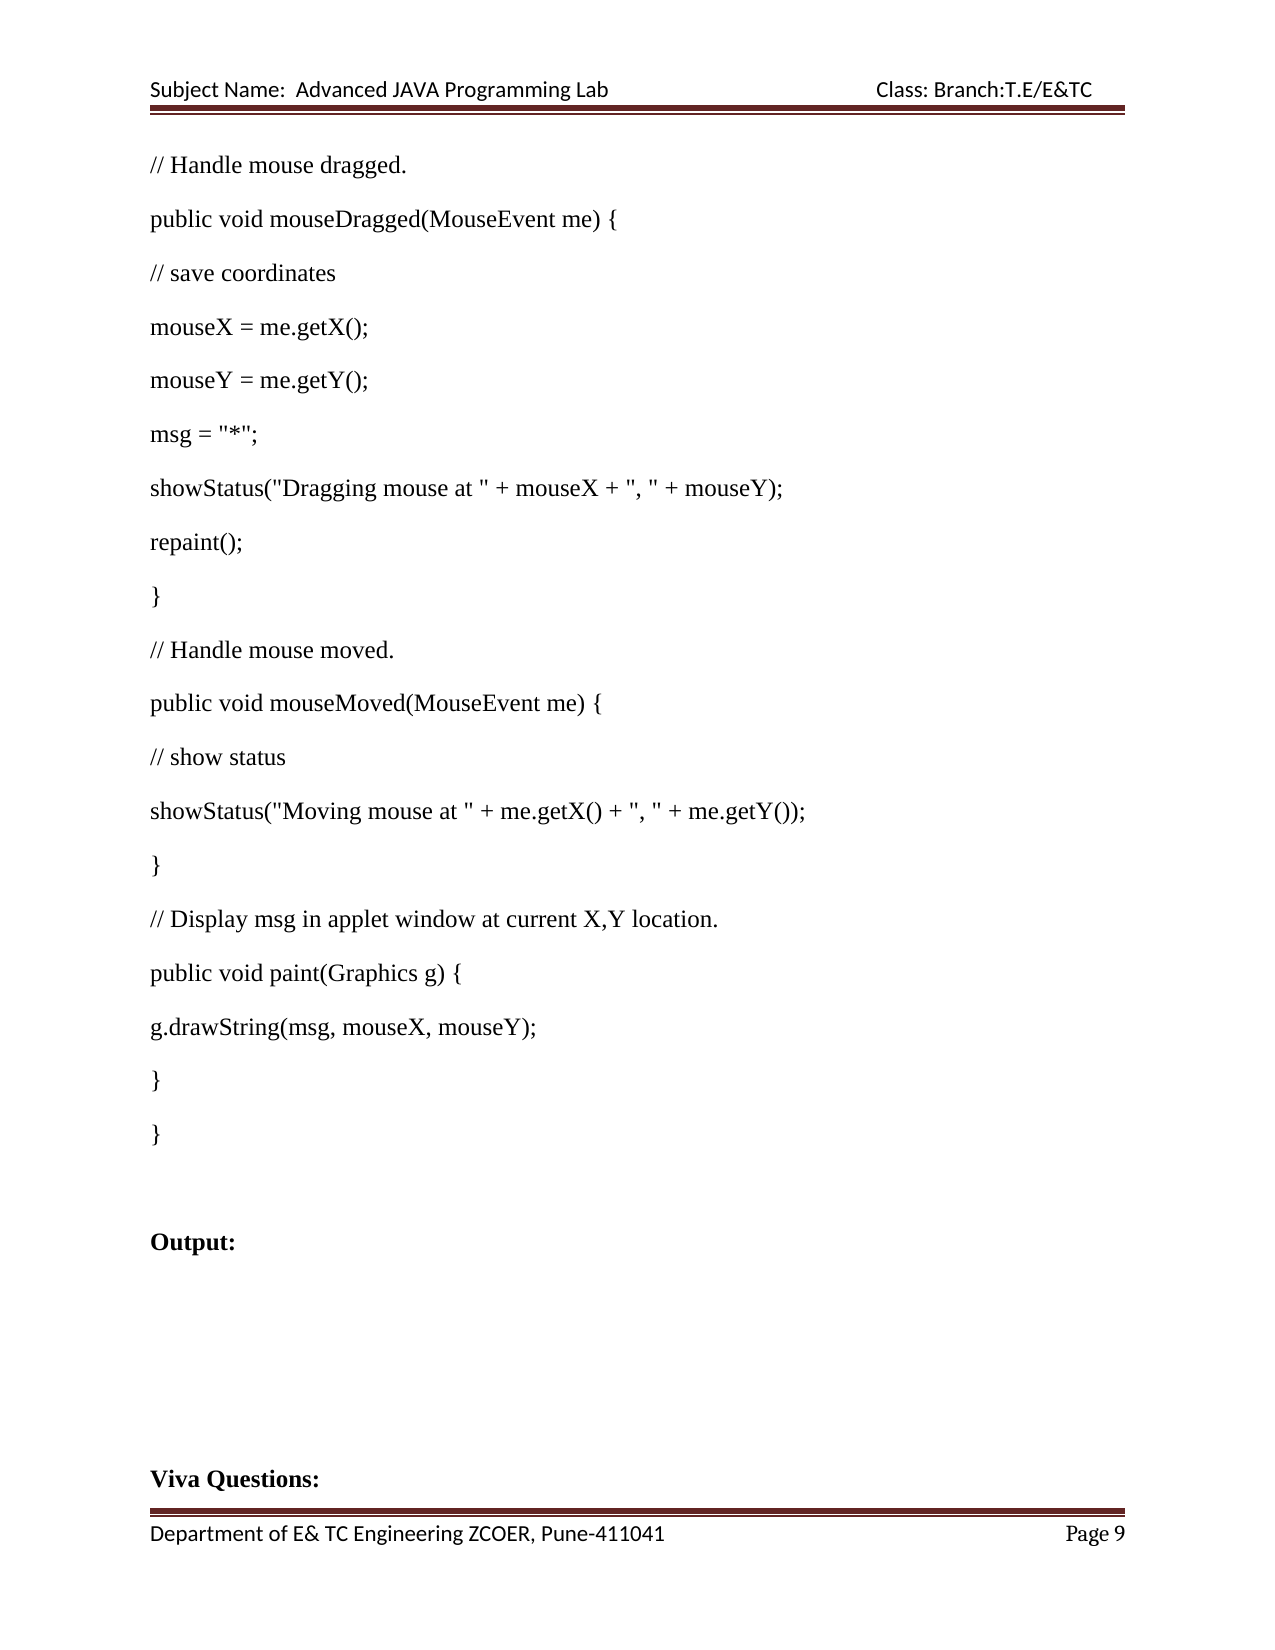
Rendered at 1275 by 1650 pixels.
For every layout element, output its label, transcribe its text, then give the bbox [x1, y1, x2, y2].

text // save coordinates [150, 258, 1125, 286]
text Viva Questions: [150, 1464, 1125, 1493]
text mouseY = me.getY(); [150, 365, 1125, 394]
text // Display msg in applet window at current X,Y location. [150, 904, 1125, 933]
text msg = "*"; [150, 419, 1125, 448]
text showStatus("Dragging mouse at " + mouseX + ", " + mouseY); [150, 473, 1125, 502]
text repaint(); [150, 527, 1125, 556]
text // Handle mouse moved. [150, 635, 1125, 663]
text public void mouseMoved(MouseEvent me) { [150, 688, 1125, 717]
text public void mouseDragged(MouseEvent me) { [150, 204, 1125, 233]
text } [150, 581, 1125, 609]
text // Handle mouse dragged. [150, 150, 1125, 179]
text public void paint(Graphics g) { [150, 958, 1125, 987]
text showStatus("Moving mouse at " + me.getX() + ", " + me.getY()); [150, 796, 1125, 825]
text } [150, 1066, 1125, 1094]
text } [150, 1119, 1125, 1148]
text // show status [150, 742, 1125, 771]
text mouseX = me.getX(); [150, 312, 1125, 340]
text Output: [150, 1227, 1125, 1256]
text } [150, 850, 1125, 879]
text g.drawString(msg, mouseX, mouseY); [150, 1012, 1125, 1040]
